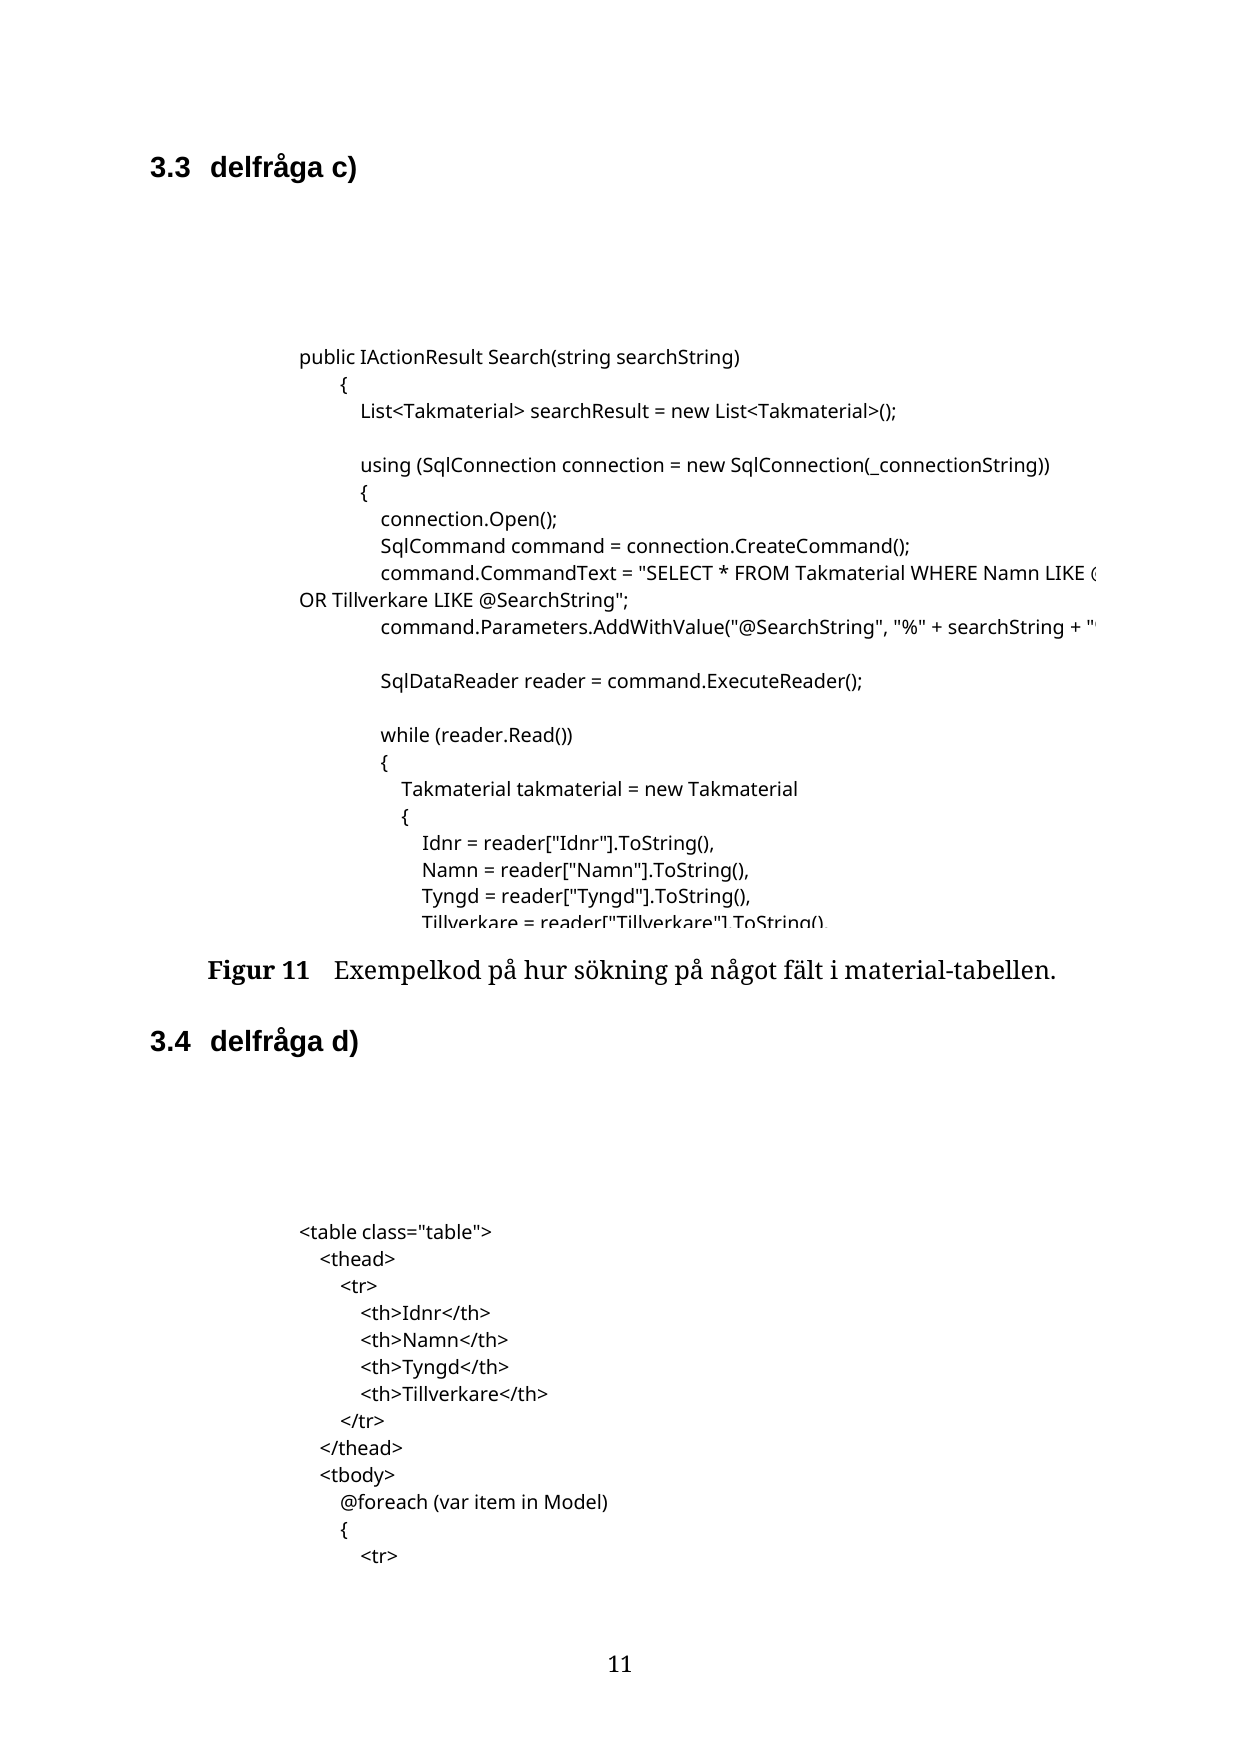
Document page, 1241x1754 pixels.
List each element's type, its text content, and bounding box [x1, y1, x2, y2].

text Exempelkod på hur sökning på något fält i material-tabellen. [150, 953, 1090, 987]
subtitle delfråga d) [150, 1024, 1090, 1058]
subtitle delfråga c) [150, 150, 1090, 183]
